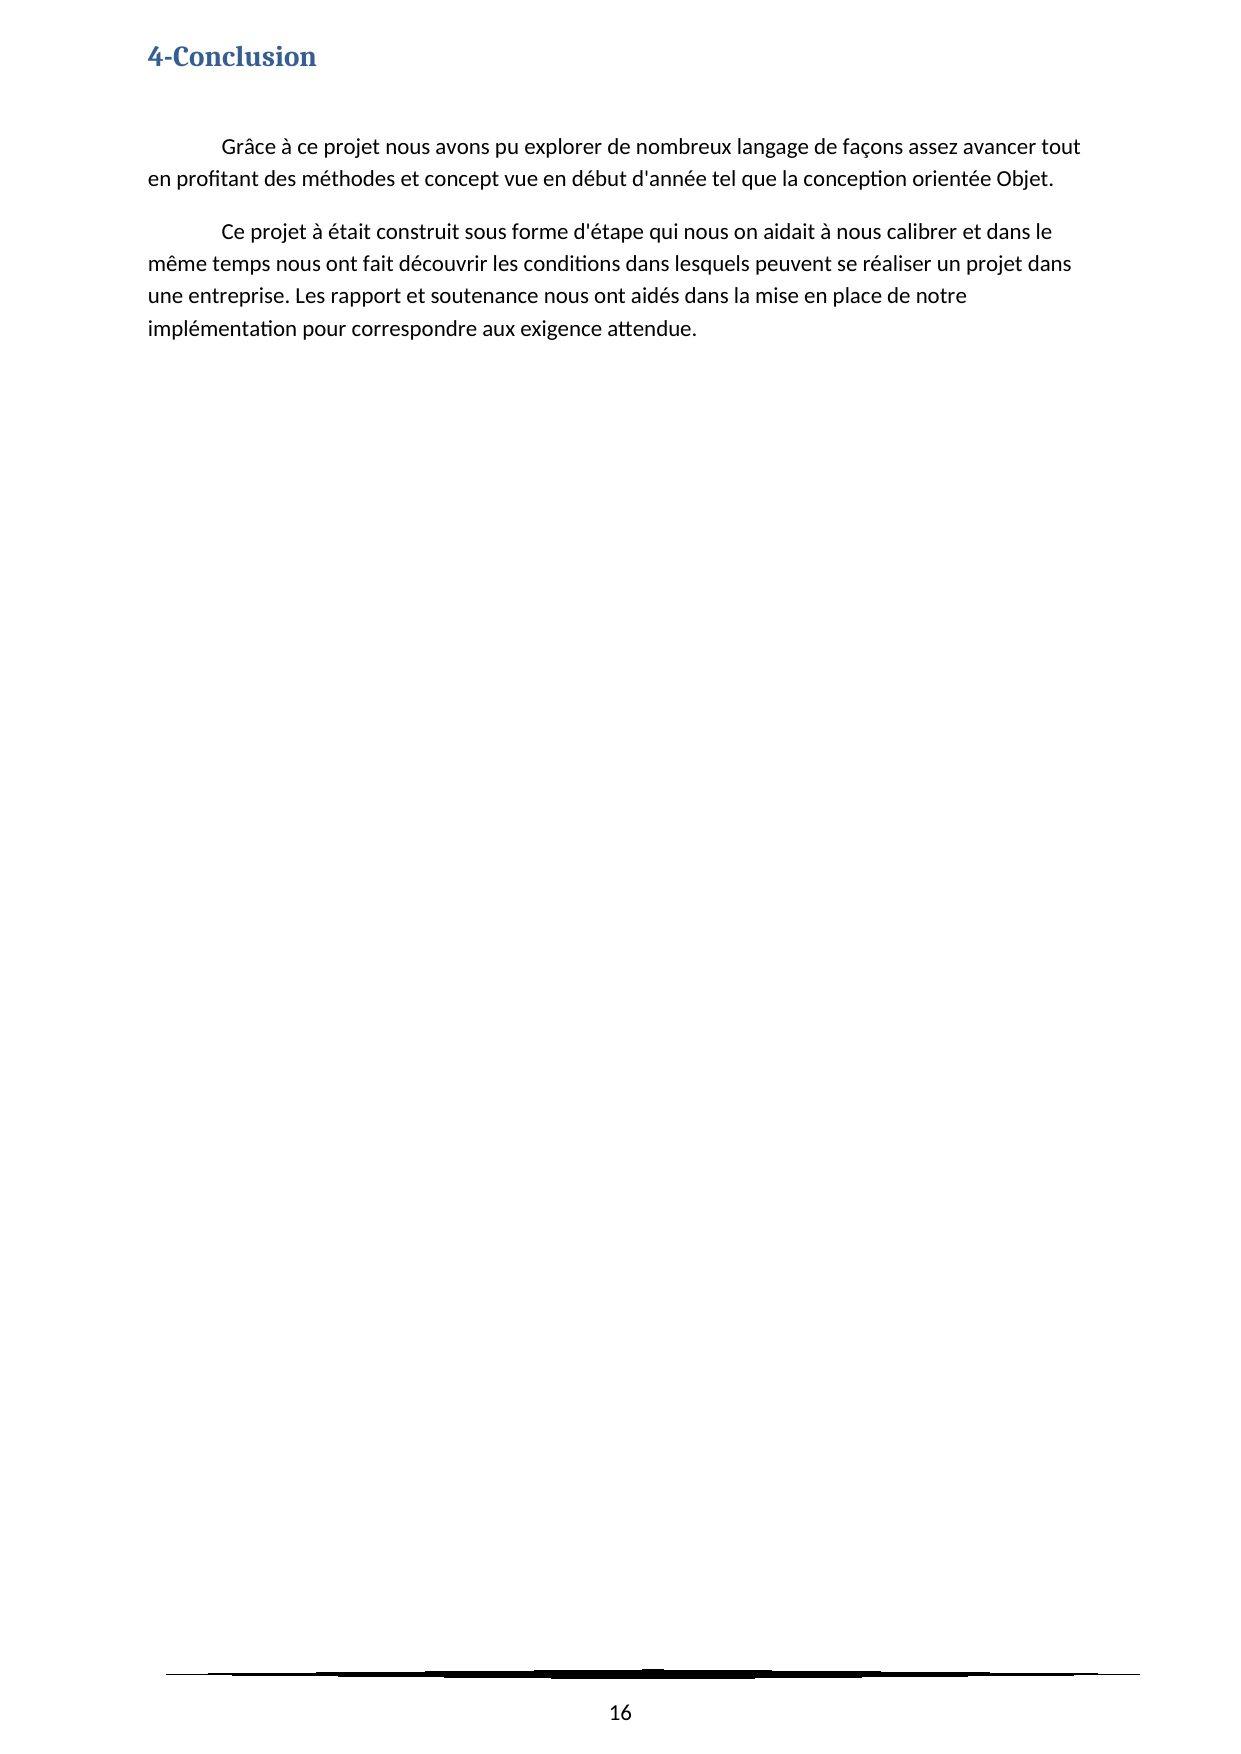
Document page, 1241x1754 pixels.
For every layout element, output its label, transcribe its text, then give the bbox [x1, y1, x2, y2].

text Grâce à ce projet nous avons pu explorer de nombreux langage de façons assez avancer tout en profitant des méthodes et concept vue en début d'année tel que la conception orientée Objet. [148, 132, 1093, 192]
text Ce projet à était construit sous forme d'étape qui nous on aidait à nous calibrer et dans le même temps nous ont fait découvrir les conditions dans lesquels peuvent se réaliser un projet dans une entreprise. Les rapport et soutenance nous ont aidés dans la mise en place de notre implémentation pour correspondre aux exigence attendue. [148, 217, 1093, 342]
subtitle 4-Conclusion [148, 40, 1093, 74]
